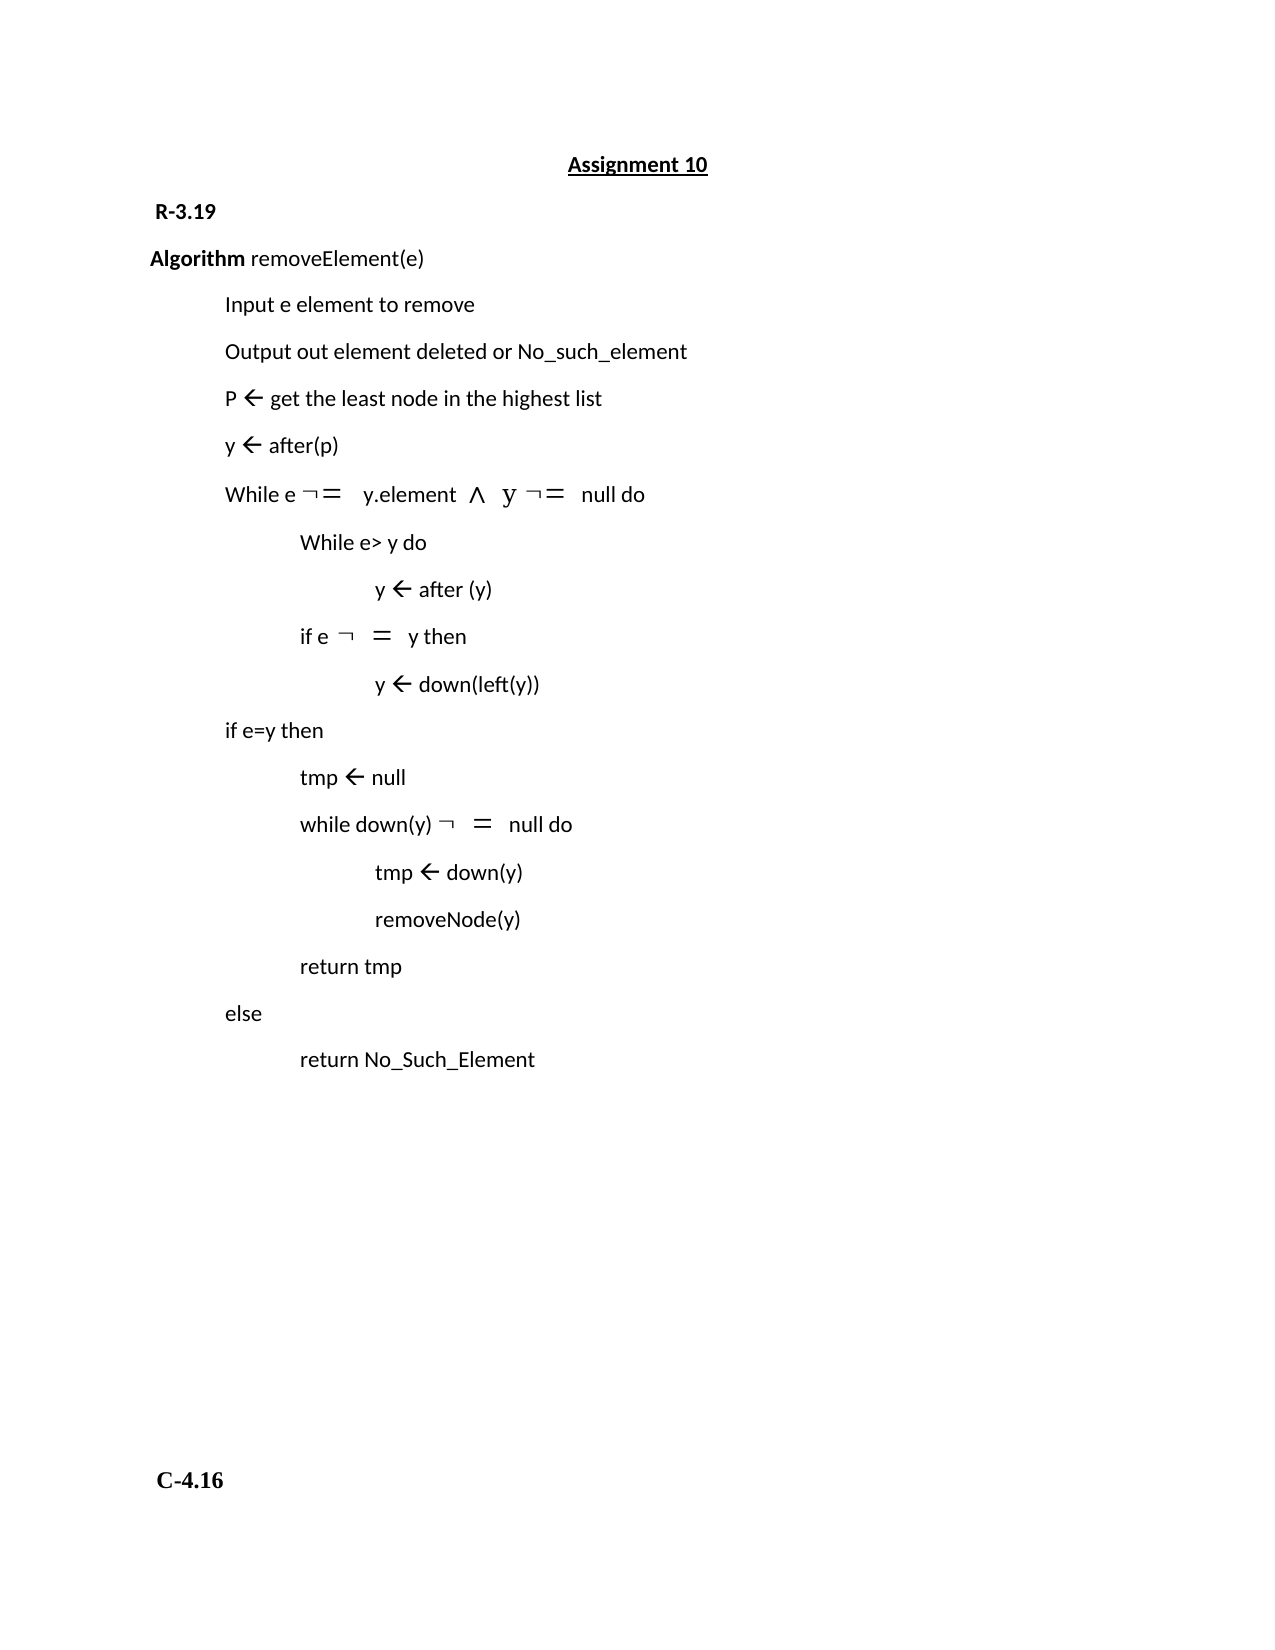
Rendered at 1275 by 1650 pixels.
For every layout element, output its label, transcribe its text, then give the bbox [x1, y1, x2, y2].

text Assignment 10 [150, 150, 1125, 178]
text removeNode(y) [150, 905, 1125, 933]
text Output out element deleted or No_such_element [150, 337, 1125, 366]
text tmp down(y) [150, 858, 1125, 886]
text if e y then [150, 622, 1125, 651]
text While e> y do [150, 528, 1125, 556]
text else [150, 999, 1125, 1027]
text Input e element to remove [150, 291, 1125, 319]
text return tmp [150, 952, 1125, 980]
text tmp null [150, 763, 1125, 792]
text while down(y) null do [150, 810, 1125, 839]
text y down(left(y)) [150, 670, 1125, 698]
text P get the least node in the highest list [150, 384, 1125, 412]
text R-3.19 [150, 197, 1125, 225]
text Algorithm removeElement(e) [150, 244, 1125, 272]
text C-4.16 [150, 1466, 1125, 1494]
text if e=y then [150, 717, 1125, 745]
text y after (y) [150, 575, 1125, 603]
text While e  y.element ∧ y null do [150, 478, 1125, 509]
text y after(p) [150, 431, 1125, 459]
text return No_Such_Element [150, 1046, 1125, 1073]
